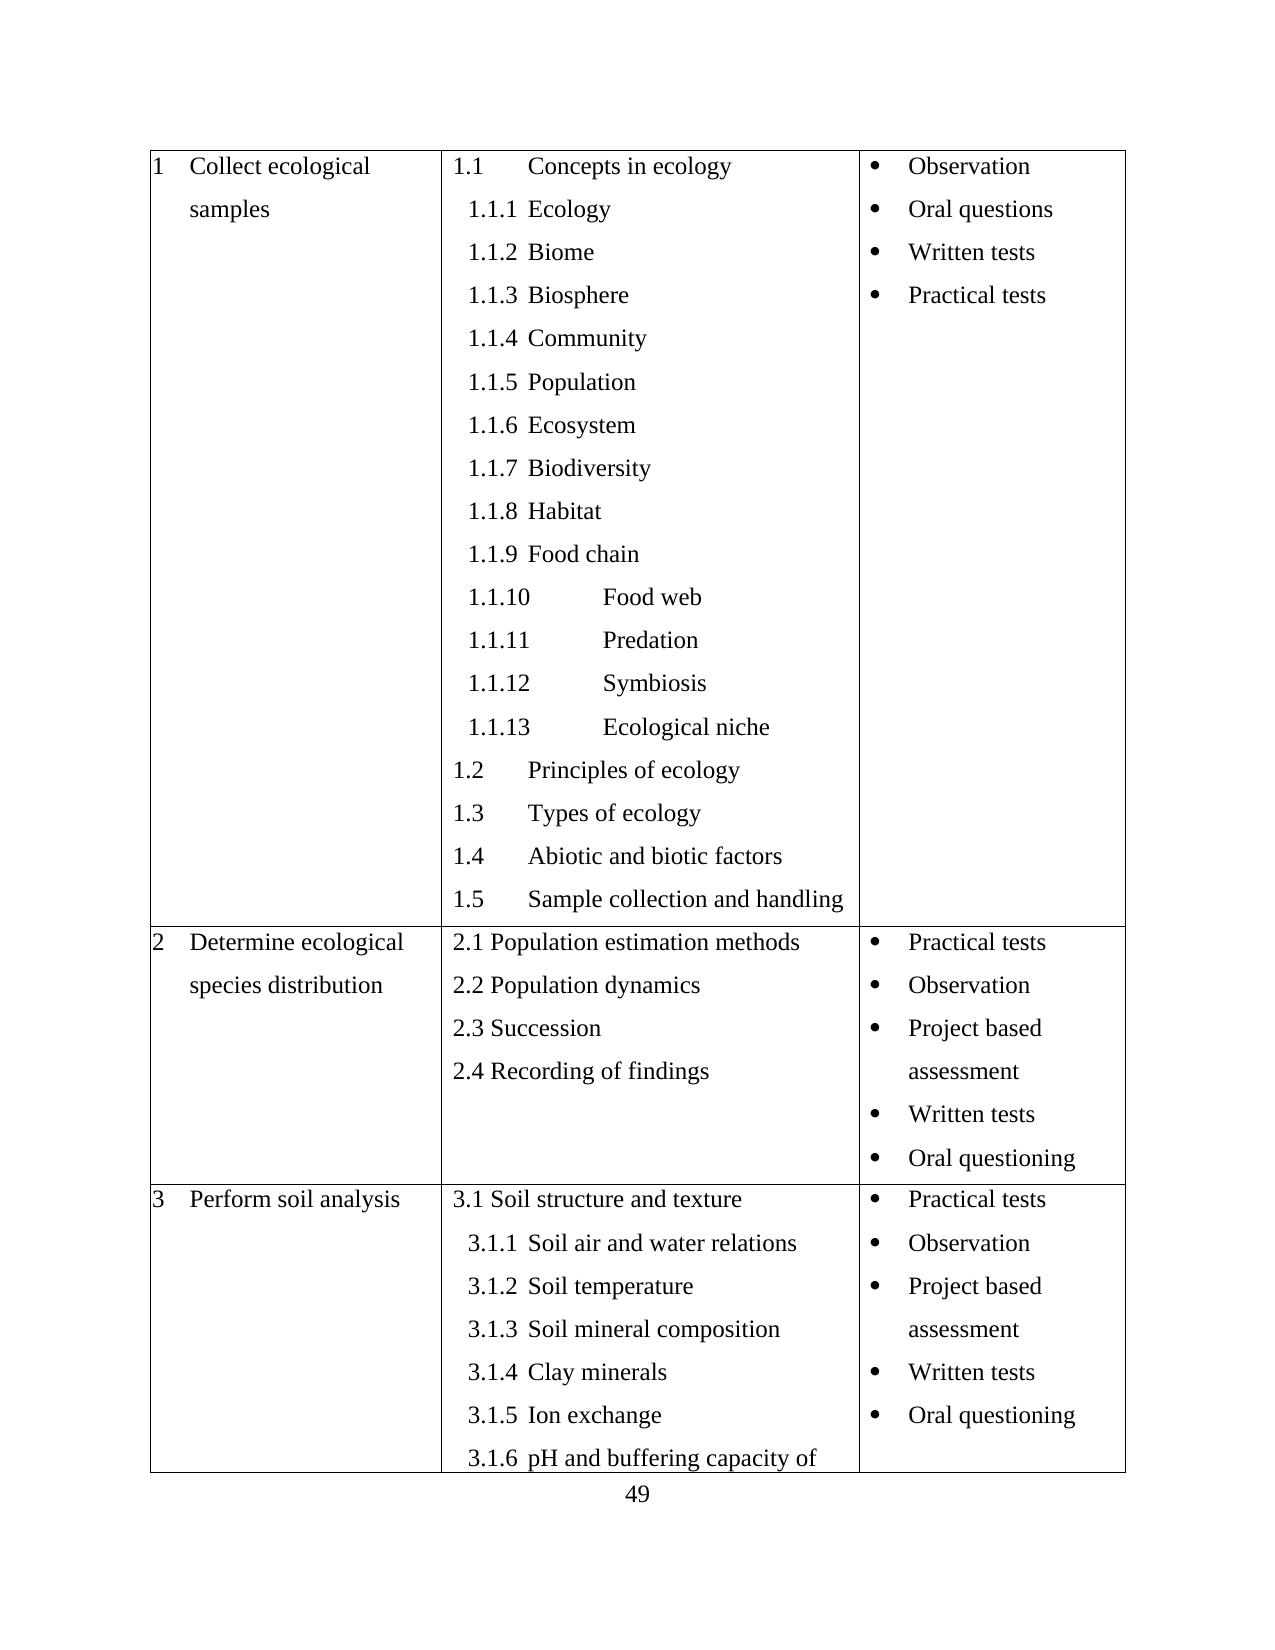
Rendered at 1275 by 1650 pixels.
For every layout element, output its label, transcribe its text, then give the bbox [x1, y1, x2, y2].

table_cell Observation Oral questions Written tests Practical tests [860, 151, 1125, 926]
table_cell Population estimation methods Population dynamics Succession Recording of findings [442, 927, 859, 1183]
table_cell Collect ecological samples [151, 151, 441, 926]
table_cell Practical tests Observation Project based assessment Written tests Oral questioning [860, 927, 1125, 1183]
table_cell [151, 1185, 441, 1472]
table_cell Determine ecological species distribution [151, 927, 441, 1183]
table_cell Concepts in ecology Ecology Biome Biosphere Community Population Ecosystem Biodiversity Habitat Food chain Food web Predation Symbiosis Ecological niche Principles of ecology Types of ecology Abiotic and biotic factors Sample collection and handling [442, 151, 859, 926]
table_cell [442, 1185, 859, 1472]
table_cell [860, 1185, 1125, 1472]
